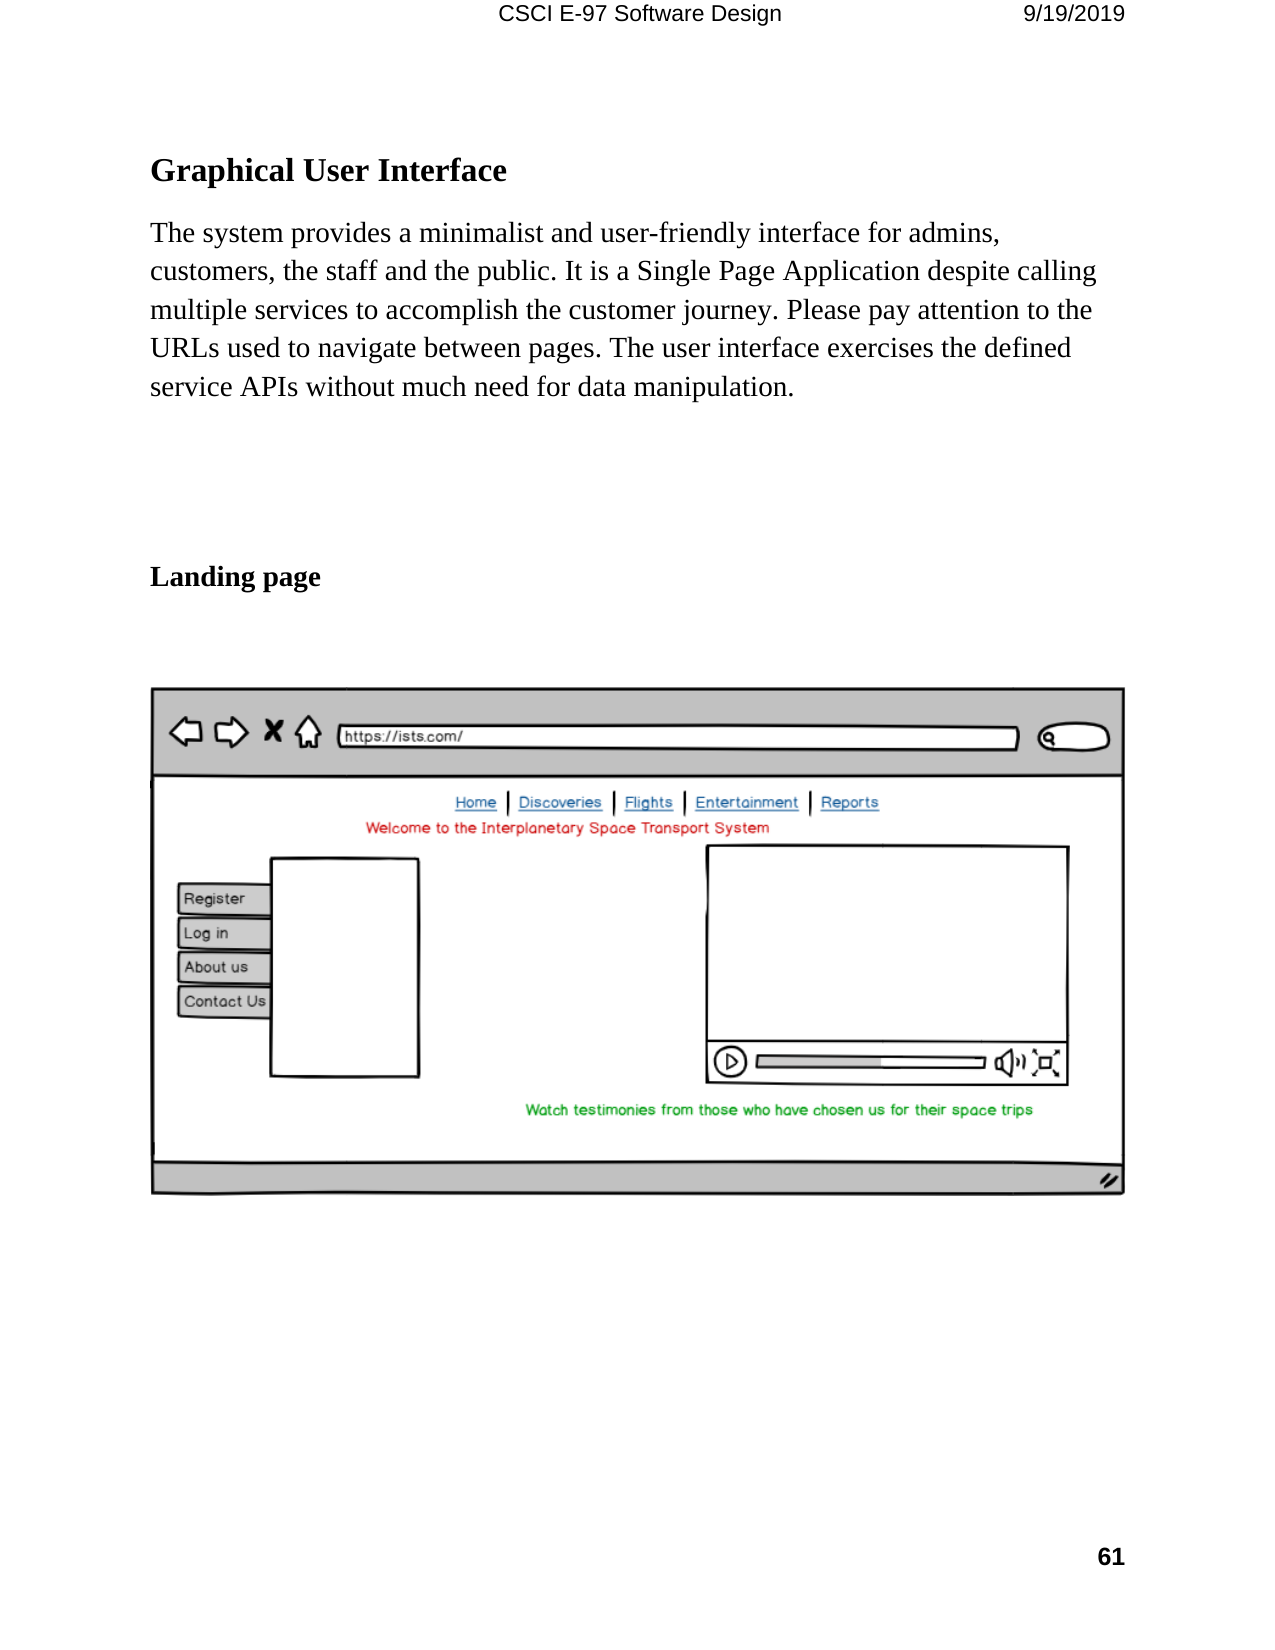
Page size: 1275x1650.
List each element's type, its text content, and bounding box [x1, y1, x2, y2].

subtitle Landing page [150, 559, 1125, 592]
picture [150, 687, 1125, 1196]
subtitle The system provides a minimalist and user-friendly interface for admins, customers, the staff and the public. It is a Single Page Application despite calling multiple services to accomplish the customer journey. Please pay attention to the URLs used to navigate between pages. The user interface exercises the defined service APIs without much need for data manipulation. [150, 215, 1125, 403]
subtitle Graphical User Interface [150, 150, 1125, 188]
